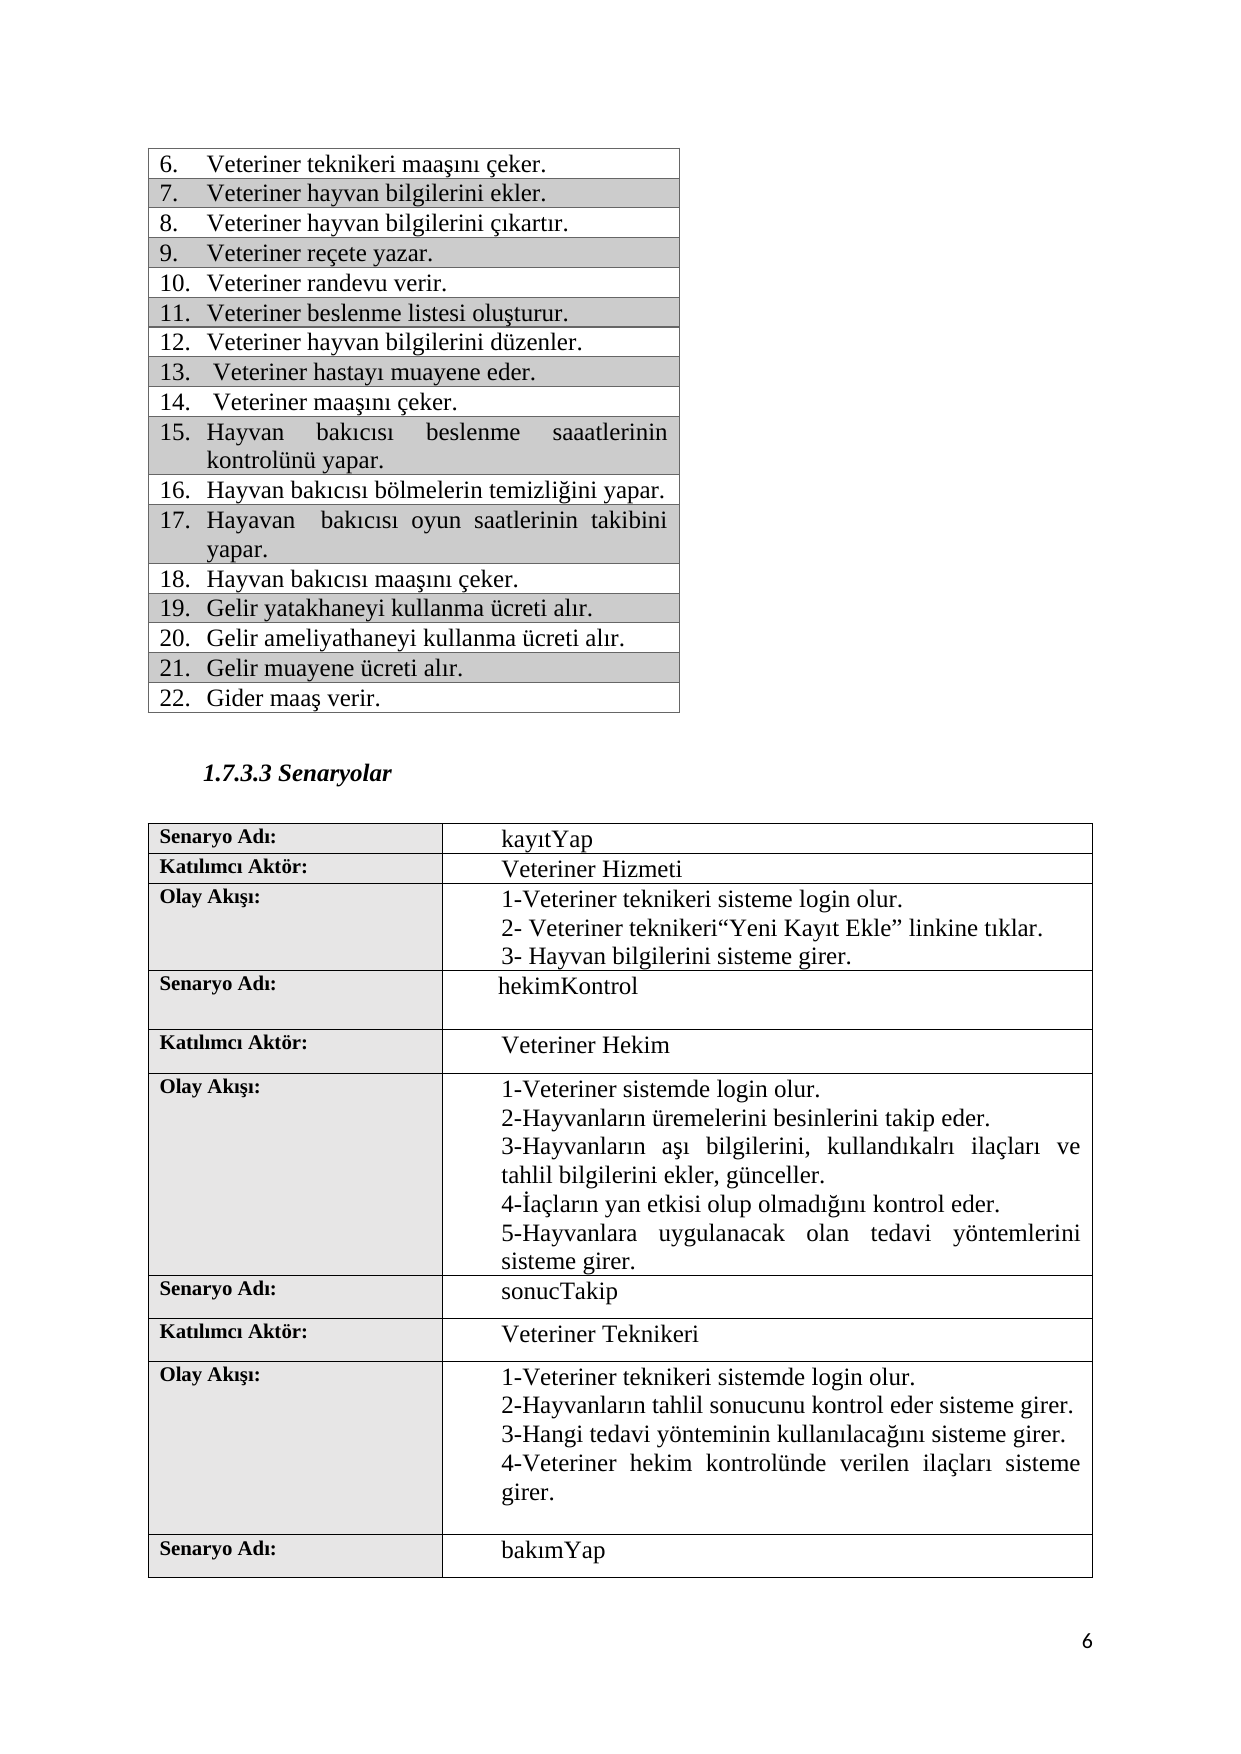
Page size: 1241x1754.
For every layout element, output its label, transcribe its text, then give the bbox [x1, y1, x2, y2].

table_cell Veteriner hayvan bilgilerini ekler. [149, 179, 679, 207]
table_cell Hayavan bakıcısı oyun saatlerinin takibini yapar. [149, 505, 679, 563]
table_header Senaryo Adı: [149, 824, 442, 853]
table_cell Katılımcı Aktör: [149, 1030, 442, 1073]
table_cell Veteriner teknikeri maaşını çeker. [149, 149, 679, 177]
table_cell 1-Veteriner sistemde login olur. 2-Hayvanların üremelerini besinlerini takip eder. 3-Hayvanların aşı bilgilerini, kullandıkalrı ilaçları ve tahlil bilgilerini ekler, günceller. 4-İaçların yan etkisi olup olmadığını kontrol eder. 5-Hayvanlara uygulanacak olan tedavi yöntemlerini sisteme girer. [443, 1074, 1092, 1275]
table_cell Veteriner randevu verir. [149, 268, 679, 297]
table_cell Hayvan bakıcısı beslenme saaatlerinin kontrolünü yapar. [149, 417, 679, 474]
table_cell Katılımcı Aktör: [149, 854, 442, 883]
table_cell Gelir yatakhaneyi kullanma ücreti alır. [149, 594, 679, 622]
table_cell Gider maaş verir. [149, 683, 679, 712]
table_cell Olay Akışı: [149, 884, 442, 970]
table_cell Hayvan bakıcısı maaşını çeker. [149, 564, 679, 592]
table_cell Olay Akışı: [149, 1362, 442, 1534]
table_cell Veteriner reçete yazar. [149, 238, 679, 267]
table_cell Veteriner beslenme listesi oluşturur. [149, 298, 679, 326]
table_cell 1-Veteriner teknikeri sistemde login olur. 2-Hayvanların tahlil sonucunu kontrol eder sisteme girer. 3-Hangi tedavi yönteminin kullanılacağını sisteme girer. 4-Veteriner hekim kontrolünde verilen ilaçları sisteme girer. [443, 1362, 1092, 1534]
table_cell Katılımcı Aktör: [149, 1319, 442, 1361]
table_cell 1-Veteriner teknikeri sisteme login olur. 2- Veteriner teknikeri“Yeni Kayıt Ekle” linkine tıklar. 3- Hayvan bilgilerini sisteme girer. [443, 884, 1092, 970]
table_cell Senaryo Adı: [149, 1535, 442, 1577]
table_cell sonucTakip [443, 1276, 1092, 1318]
table_cell Hayvan bakıcısı bölmelerin temizliğini yapar. [149, 475, 679, 504]
table_cell Senaryo Adı: [149, 971, 442, 1029]
subtitle Senaryolar [203, 758, 1093, 787]
table_cell Gelir muayene ücreti alır. [149, 653, 679, 682]
table_cell Veteriner maaşını çeker. [149, 387, 679, 416]
table_cell Veteriner Teknikeri [443, 1319, 1092, 1361]
table_cell Veteriner hayvan bilgilerini düzenler. [149, 328, 679, 356]
table_cell Veteriner hastayı muayene eder. [149, 357, 679, 386]
table_cell Veteriner Hizmeti [443, 854, 1092, 883]
table_header kayıtYap [443, 824, 1092, 853]
table_cell Veteriner Hekim [443, 1030, 1092, 1073]
table_cell Veteriner hayvan bilgilerini çıkartır. [149, 208, 679, 237]
table_cell bakımYap [443, 1535, 1092, 1577]
table_cell Gelir ameliyathaneyi kullanma ücreti alır. [149, 623, 679, 652]
table_cell Olay Akışı: [149, 1074, 442, 1275]
table_cell Senaryo Adı: [149, 1276, 442, 1318]
table_cell hekimKontrol [443, 971, 1092, 1029]
